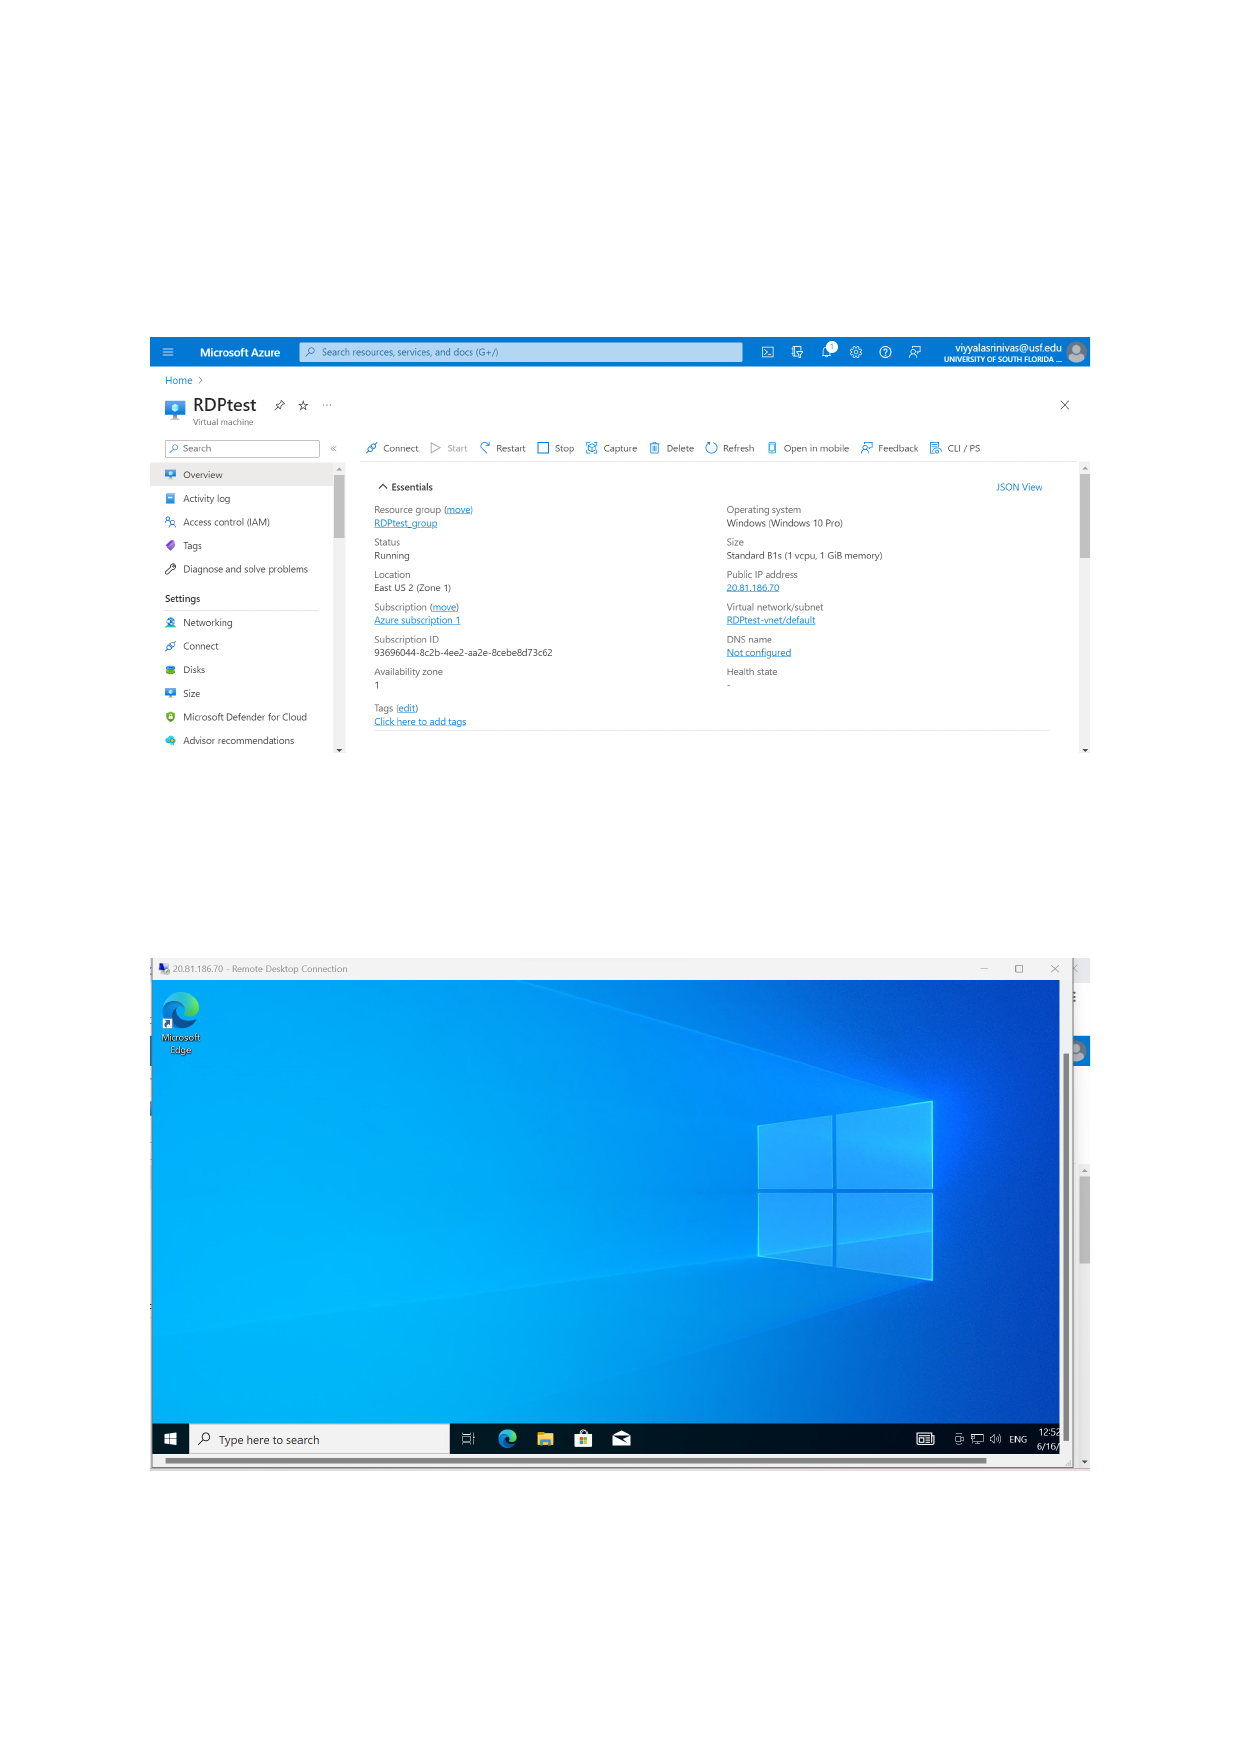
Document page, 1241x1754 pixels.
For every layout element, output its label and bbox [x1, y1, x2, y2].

picture [150, 958, 1091, 1471]
picture [150, 337, 1091, 753]
